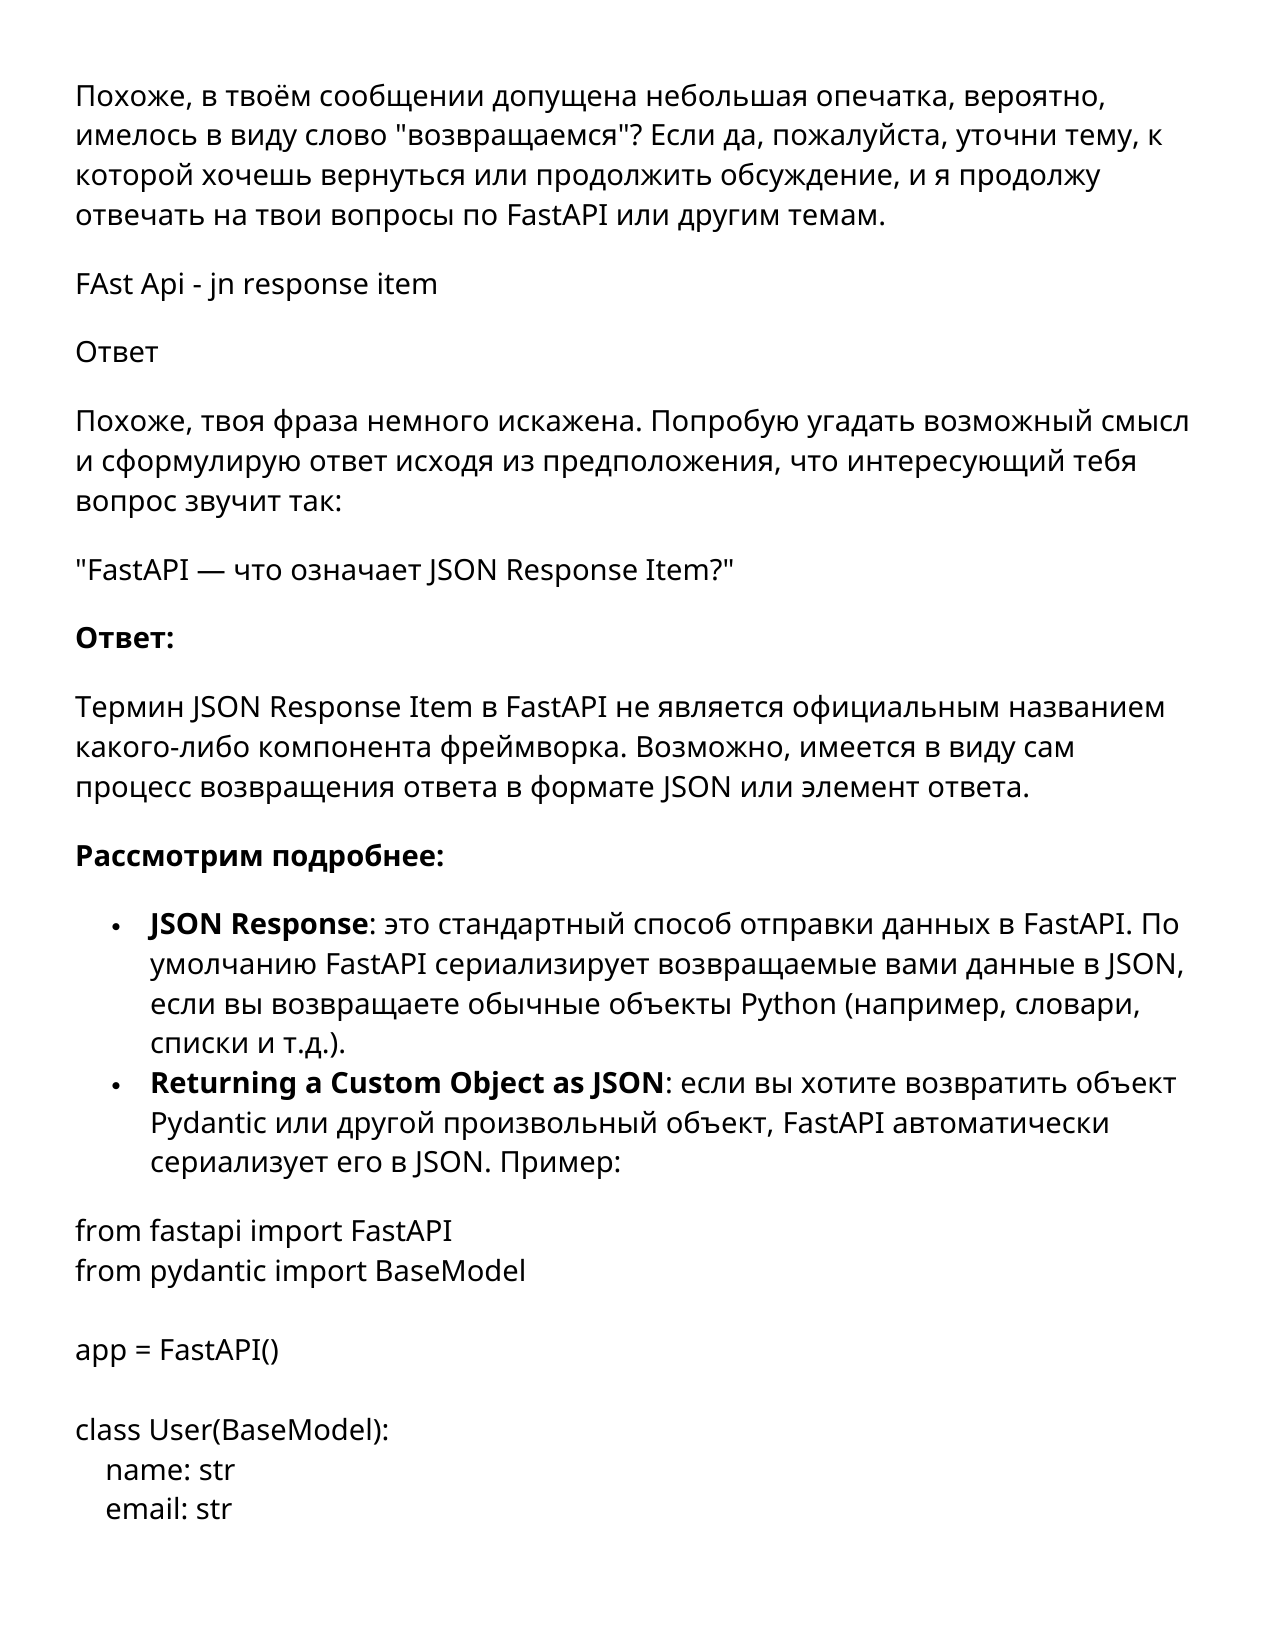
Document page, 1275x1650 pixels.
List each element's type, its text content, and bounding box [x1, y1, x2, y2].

text Ответ [75, 332, 1200, 371]
list JSON Response: это стандартный способ отправки данных в FastAPI. По умолчанию FastAPI сериализирует возвращаемые вами данные в JSON, если вы возвращаете обычные объекты Python (например, словари, списки и т.д.). [112, 904, 1200, 1062]
text email: str [75, 1488, 1200, 1528]
text app = FastAPI() [75, 1330, 1200, 1369]
text Рассмотрим подробнее: [75, 835, 1200, 874]
list Returning a Custom Object as JSON: если вы хотите возвратить объект Pydantic или другой произвольный объект, FastAPI автоматически сериализует его в JSON. Пример: [112, 1062, 1200, 1181]
text Ответ: [75, 618, 1200, 657]
text from pydantic import BaseModel [75, 1250, 1200, 1290]
text name: str [75, 1449, 1200, 1488]
text from fastapi import FastAPI [75, 1211, 1200, 1250]
text Похоже, твоя фраза немного искажена. Попробую угадать возможный смысл и сформулирую ответ исходя из предположения, что интересующий тебя вопрос звучит так: [75, 401, 1200, 520]
text Похоже, в твоём сообщении допущена небольшая опечатка, вероятно, имелось в виду слово "возвращаемся"? Если да, пожалуйста, уточни тему, к которой хочешь вернуться или продолжить обсуждение, и я продолжу отвечать на твои вопросы по FastAPI или другим темам. [75, 75, 1200, 234]
text class User(BaseModel): [75, 1409, 1200, 1449]
text "FastAPI — что означает JSON Response Item?" [75, 549, 1200, 588]
text FAst Api - jn response item [75, 263, 1200, 303]
text Термин JSON Response Item в FastAPI не является официальным названием какого-либо компонента фреймворка. Возможно, имеется в виду сам процесс возвращения ответа в формате JSON или элемент ответа. [75, 687, 1200, 806]
